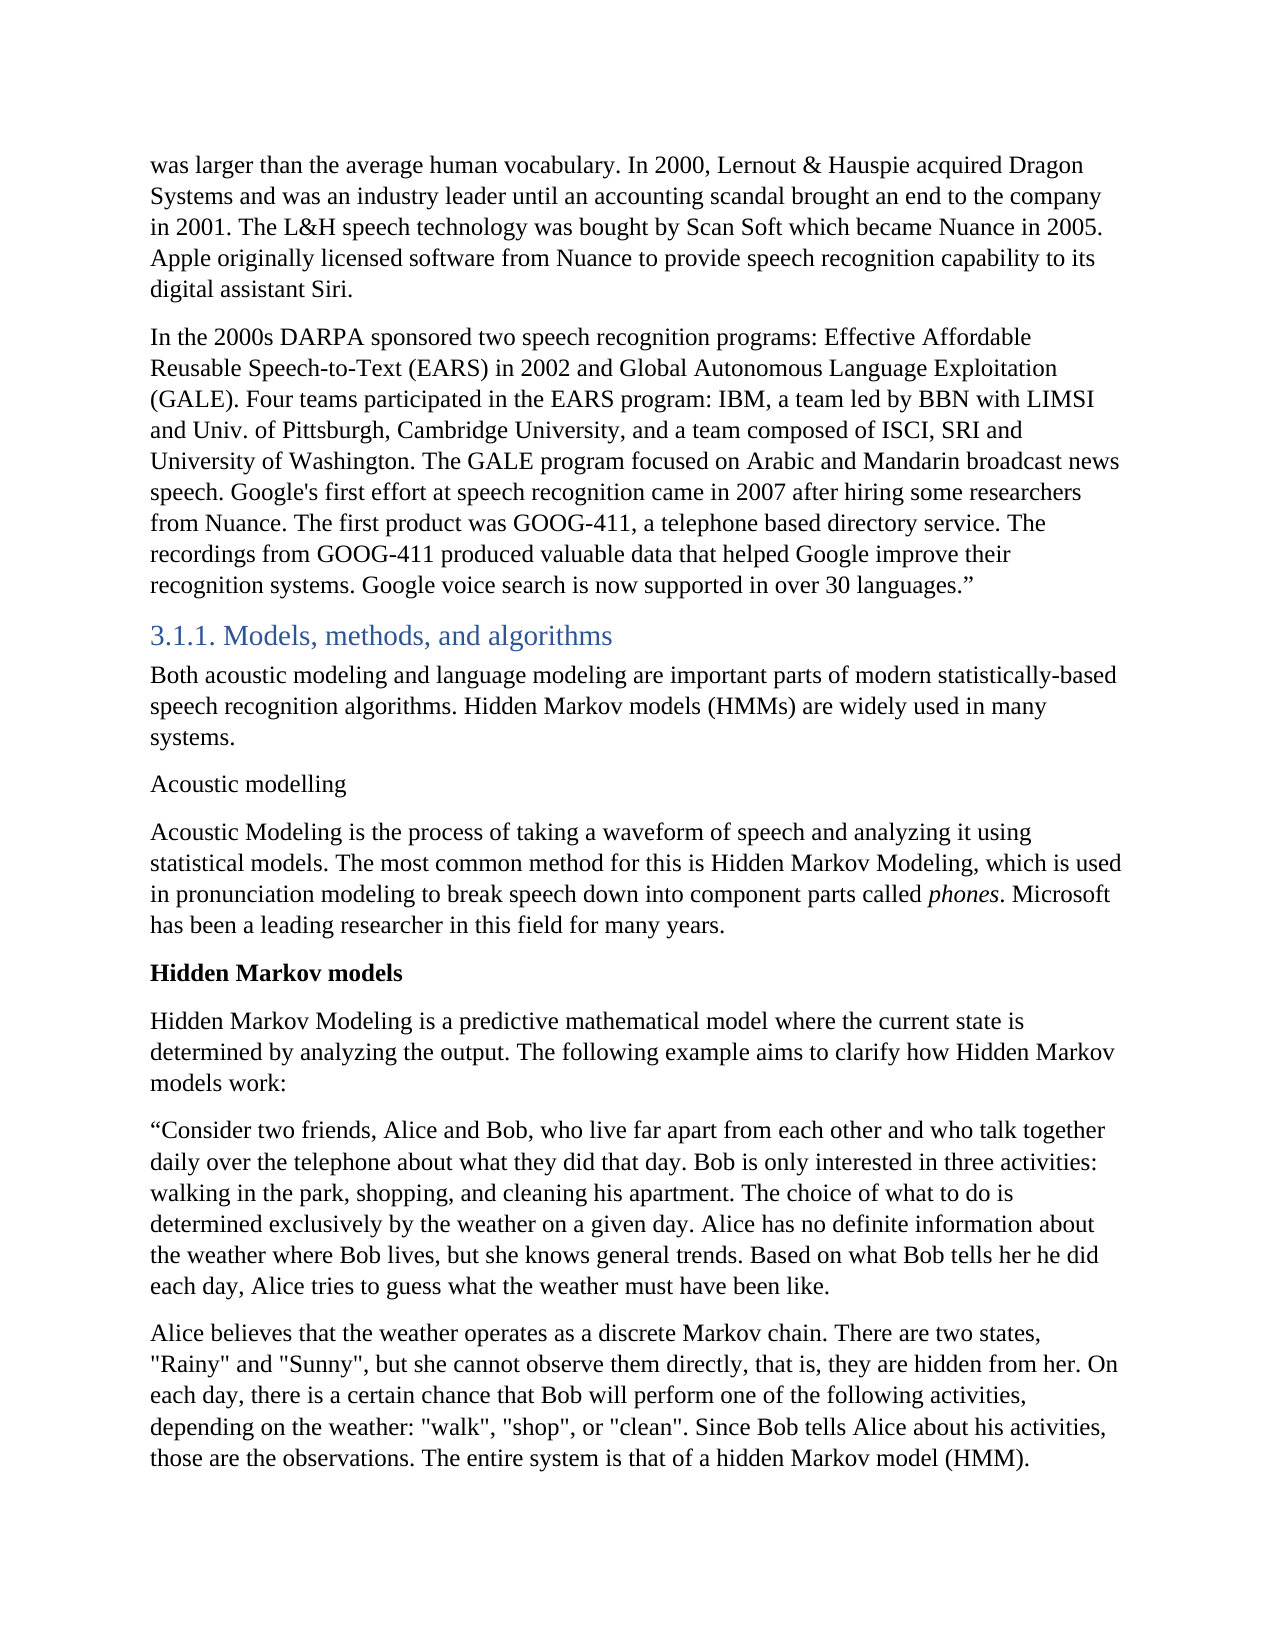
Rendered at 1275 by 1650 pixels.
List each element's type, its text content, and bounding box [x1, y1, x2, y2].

subtitle 3.1.1. Models, methods, and algorithms [150, 618, 1125, 651]
text Acoustic Modeling is the process of taking a waveform of speech and analyzing it using statistical models. The most common method for this is Hidden Markov Modeling, which is used in pronunciation modeling to break speech down into component parts called phones. Microsoft has been a leading researcher in this field for many years. [150, 817, 1125, 939]
text Hidden Markov Modeling is a predictive mathematical model where the current state is determined by analyzing the output. The following example aims to clarify how Hidden Markov models work: [150, 1006, 1125, 1097]
text Both acoustic modeling and language modeling are important parts of modern statistically-based speech recognition algorithms. Hidden Markov models (HMMs) are widely used in many systems. [150, 660, 1125, 751]
text In the 2000s DARPA sponsored two speech recognition programs: Effective Affordable Reusable Speech-to-Text (EARS) in 2002 and Global Autonomous Language Exploitation (GALE). Four teams participated in the EARS program: IBM, a team led by BBN with LIMSI and Univ. of Pittsburgh, Cambridge University, and a team composed of ISCI, SRI and University of Washington. The GALE program focused on Arabic and Mandarin broadcast news speech. Google's first effort at speech recognition came in 2007 after hiring some researchers from Nuance. The first product was GOOG-411, a telephone based directory service. The recordings from GOOG-411 produced valuable data that helped Google improve their recognition systems. Google voice search is now supported in over 30 languages.” [150, 322, 1125, 599]
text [150, 150, 1125, 303]
text “Consider two friends, Alice and Bob, who live far apart from each other and who talk together daily over the telephone about what they did that day. Bob is only interested in three activities: walking in the park, shopping, and cleaning his apartment. The choice of what to do is determined exclusively by the weather on a given day. Alice has no definite information about the weather where Bob lives, but she knows general trends. Based on what Bob tells her he did each day, Alice tries to guess what the weather must have been like. [150, 1116, 1125, 1299]
text Alice believes that the weather operates as a discrete Markov chain. There are two states, "Rainy" and "Sunny", but she cannot observe them directly, that is, they are hidden from her. On each day, there is a certain chance that Bob will perform one of the following activities, depending on the weather: "walk", "shop", or "clean". Since Bob tells Alice about his activities, those are the observations. The entire system is that of a hidden Markov model (HMM). [150, 1318, 1125, 1471]
text Acoustic modelling [150, 769, 1125, 798]
text Hidden Markov models [150, 958, 1125, 987]
